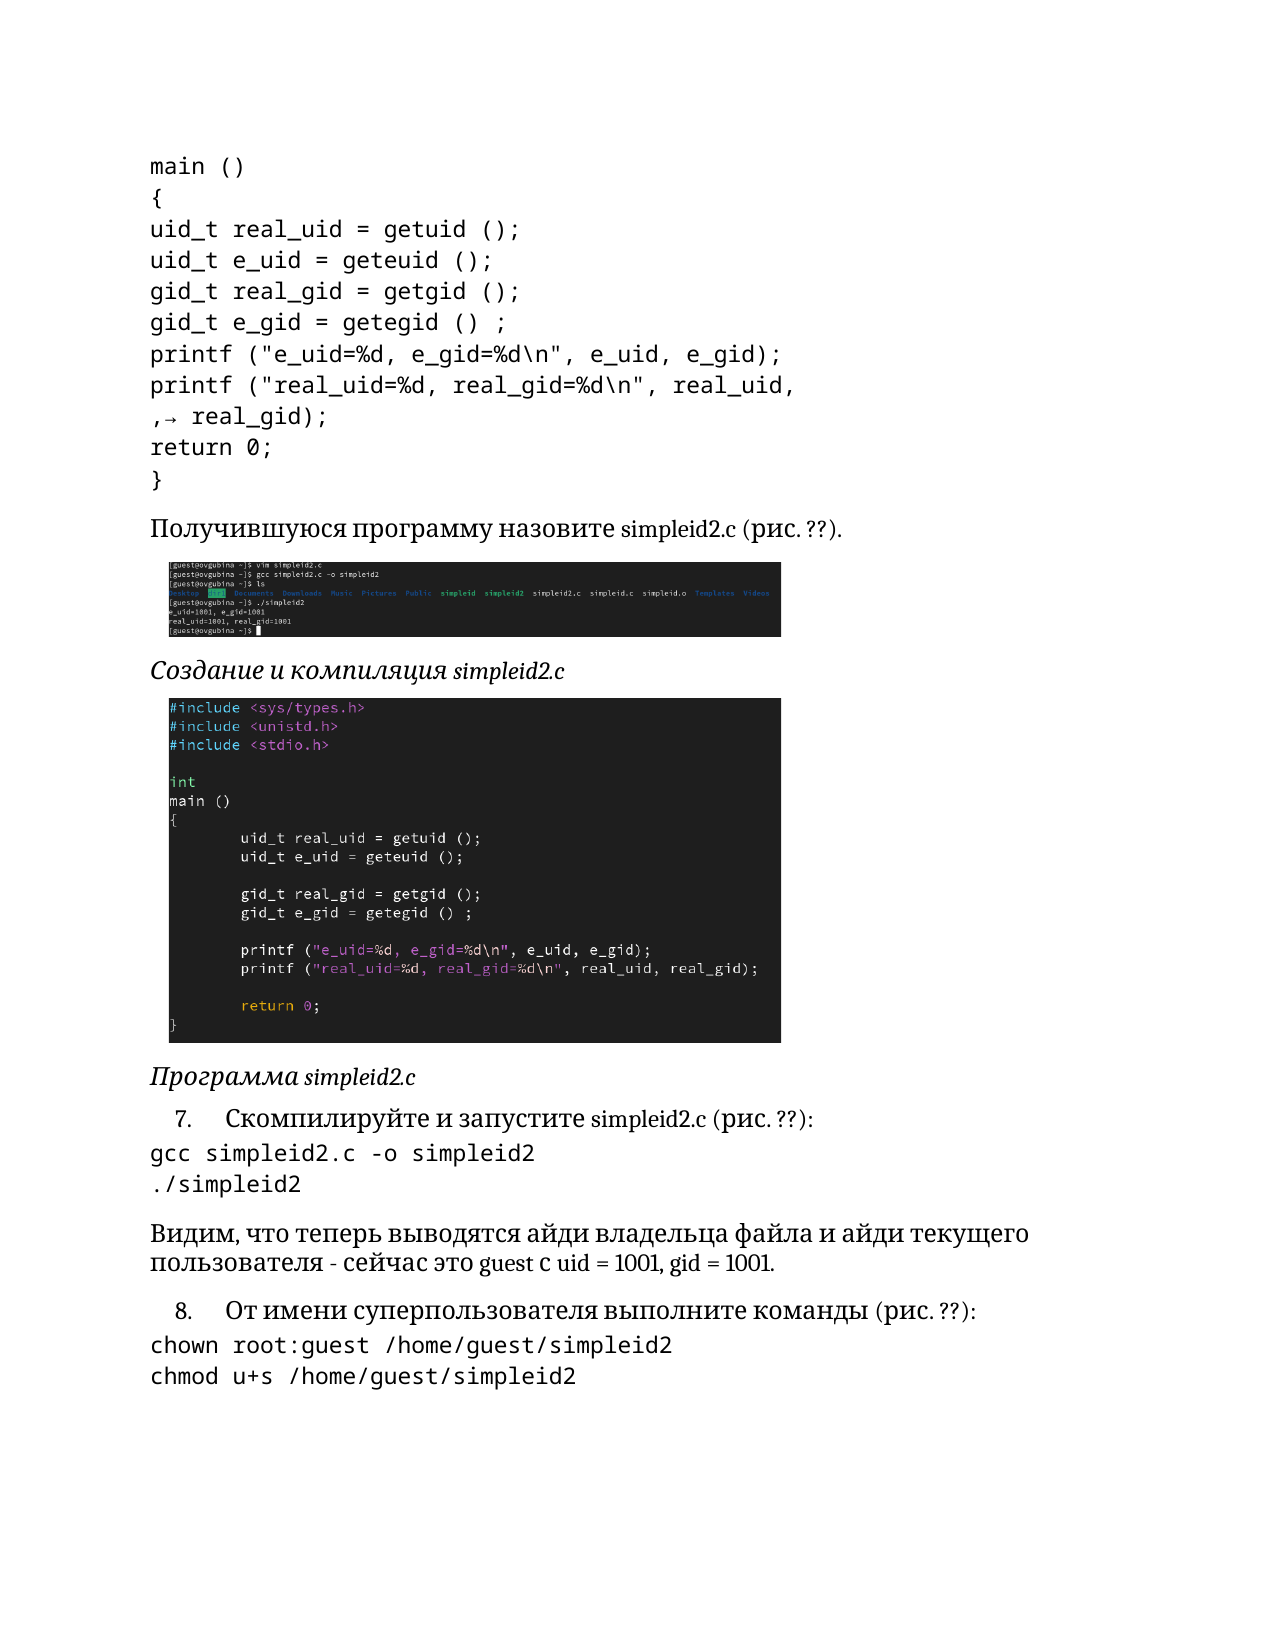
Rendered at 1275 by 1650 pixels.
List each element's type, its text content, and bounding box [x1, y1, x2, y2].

list От имени суперпользователя выполните команды (рис. ??): [175, 1297, 1125, 1325]
text chown root:guest /home/guest/simpleid2 chmod u+s /home/guest/simpleid2 [150, 1329, 1125, 1392]
list Скомпилируйте и запустите simpleid2.c (рис. ??): [175, 1104, 1125, 1133]
picture [168, 698, 782, 1043]
text Создание и компиляция simpleid2.c [150, 657, 1125, 686]
text Получившуюся программу назовите simpleid2.c (рис. ??). [150, 514, 1125, 543]
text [150, 150, 1125, 494]
text Программа simpleid2.c [150, 1063, 1125, 1092]
text gcc simpleid2.c -o simpleid2 ./simpleid2 [150, 1137, 1125, 1199]
text Видим, что теперь выводятся айди владельца файла и айди текущего пользователя - сейчас это guest с uid = 1001, gid = 1001. [150, 1220, 1125, 1278]
picture [168, 562, 782, 637]
